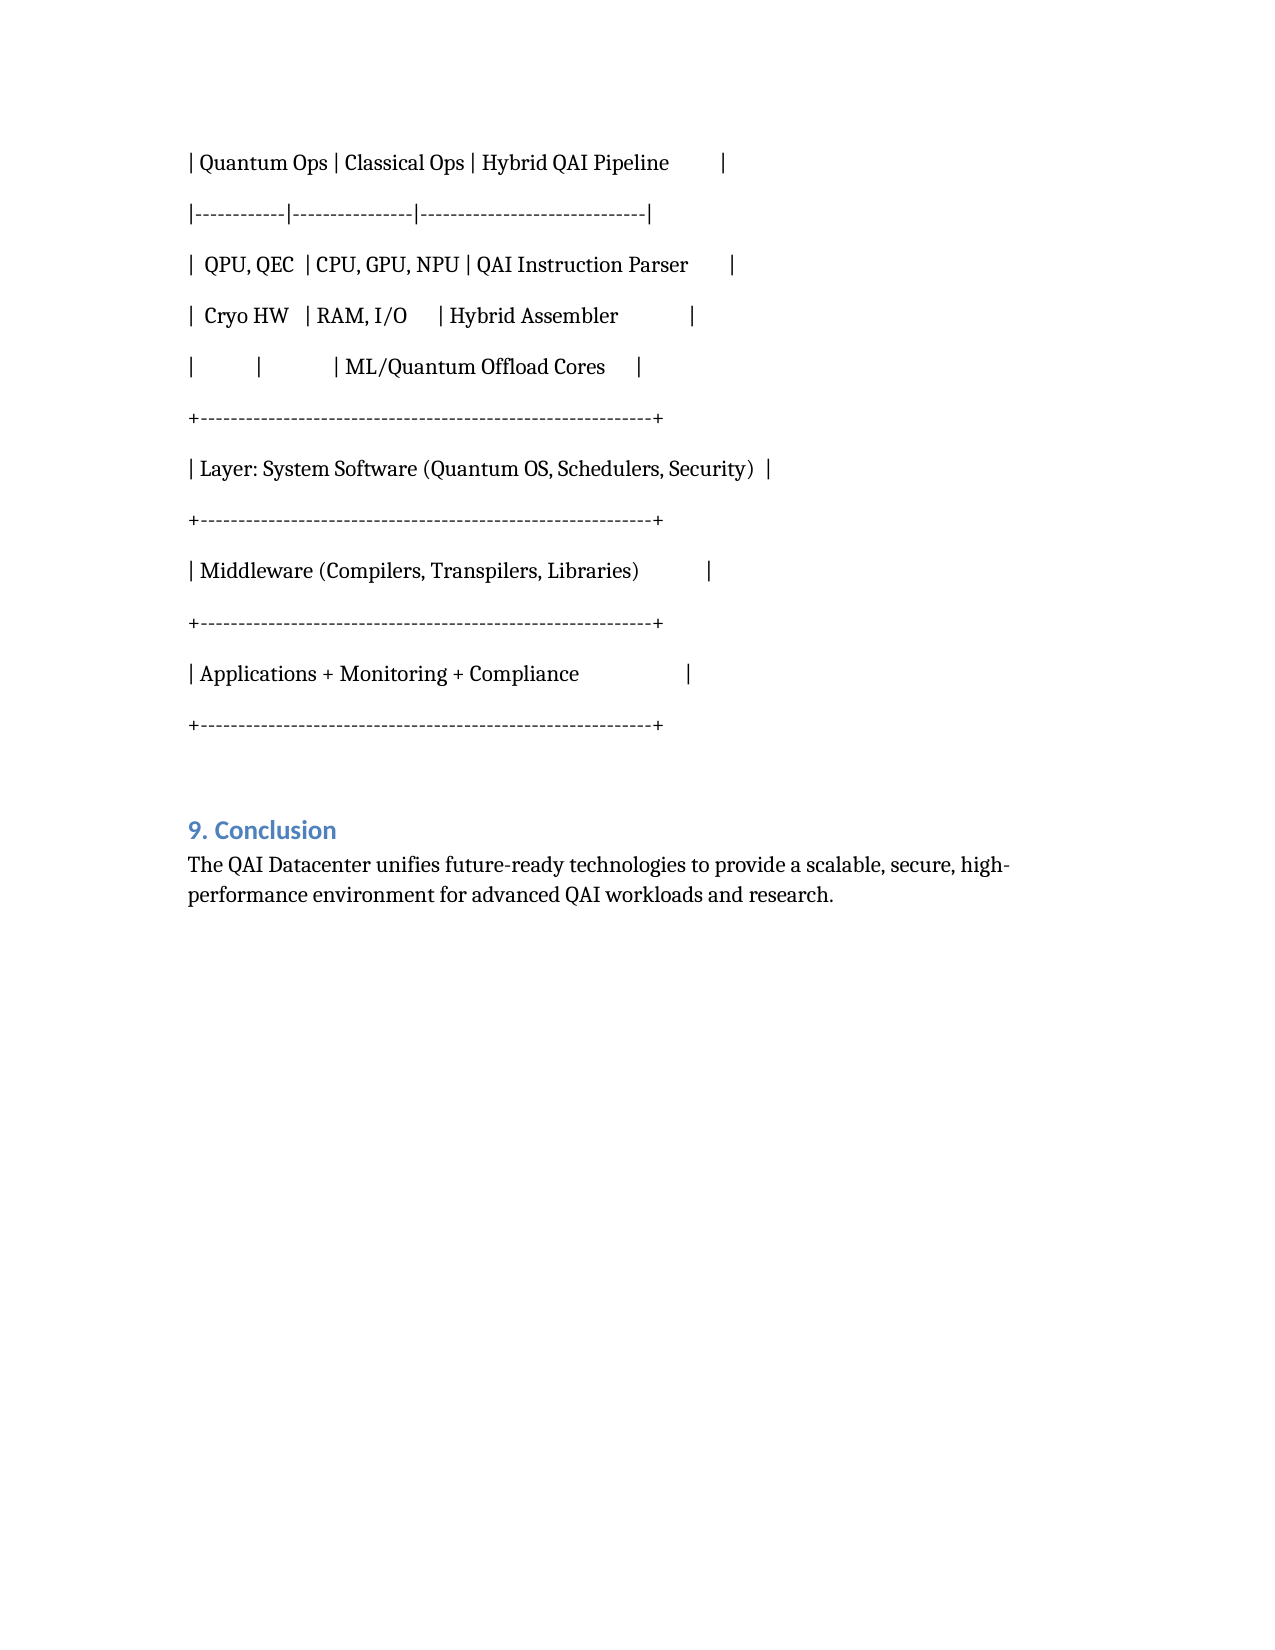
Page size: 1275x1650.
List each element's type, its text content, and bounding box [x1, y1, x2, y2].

text | Applications + Monitoring + Compliance | [187, 660, 1087, 687]
text | Layer: System Software (Quantum OS, Schedulers, Security) | [187, 456, 1087, 483]
text +------------------------------------------------------------+ [187, 609, 1087, 636]
text | Cryo HW | RAM, I/O | Hybrid Assembler | [187, 303, 1087, 329]
text | Middleware (Compilers, Transpilers, Libraries) | [187, 558, 1087, 585]
text The QAI Datacenter unifies future-ready technologies to provide a scalable, secure, high-performance environment for advanced QAI workloads and research. [187, 851, 1087, 908]
text +------------------------------------------------------------+ [187, 507, 1087, 534]
text +------------------------------------------------------------+ [187, 711, 1087, 738]
text | Quantum Ops | Classical Ops | Hybrid QAI Pipeline | [187, 150, 1087, 176]
subtitle 9. Conclusion [187, 813, 1087, 847]
text |------------|----------------|------------------------------| [187, 201, 1087, 227]
text | QPU, QEC | CPU, GPU, NPU | QAI Instruction Parser | [187, 252, 1087, 278]
text +------------------------------------------------------------+ [187, 405, 1087, 432]
text | | | ML/Quantum Offload Cores | [187, 354, 1087, 381]
